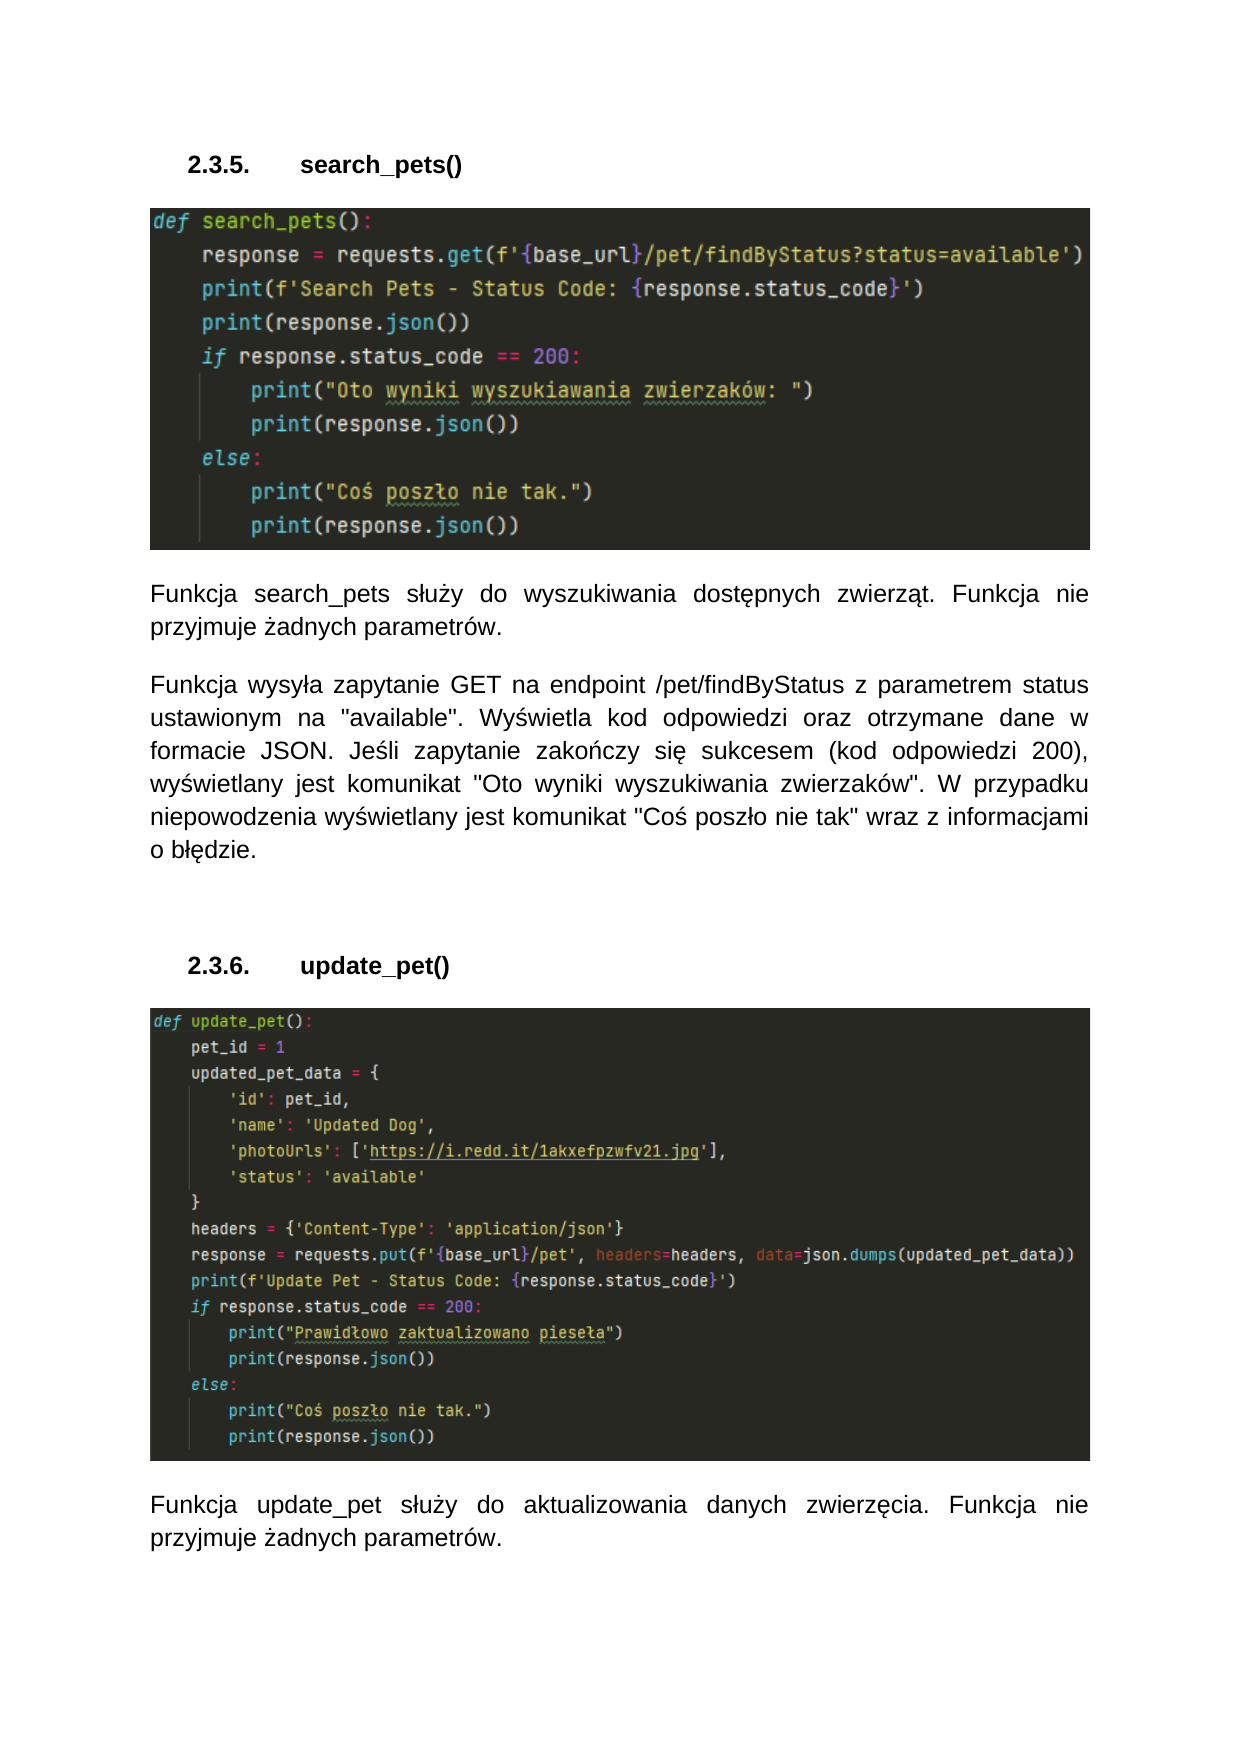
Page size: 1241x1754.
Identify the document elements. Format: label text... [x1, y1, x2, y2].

subtitle 2.3.5. search_pets() [187, 150, 1090, 179]
subtitle 2.3.6. update_pet() [187, 951, 1090, 979]
picture [150, 208, 1091, 550]
text Funkcja search_pets służy do wyszukiwania dostępnych zwierząt. Funkcja nie przyjmuje żadnych parametrów. [150, 578, 1090, 640]
text Funkcja update_pet służy do aktualizowania danych zwierzęcia. Funkcja nie przyjmuje żadnych parametrów. [150, 1490, 1090, 1551]
text Funkcja wysyła zapytanie GET na endpoint /pet/findByStatus z parametrem status ustawionym na "available". Wyświetla kod odpowiedzi oraz otrzymane dane w formacie JSON. Jeśli zapytanie zakończy się sukcesem (kod odpowiedzi 200), wyświetlany jest komunikat "Oto wyniki wyszukiwania zwierzaków". W przypadku niepowodzenia wyświetlany jest komunikat "Coś poszło nie tak" wraz z informacjami o błędzie. [150, 669, 1090, 863]
picture [150, 1008, 1091, 1461]
